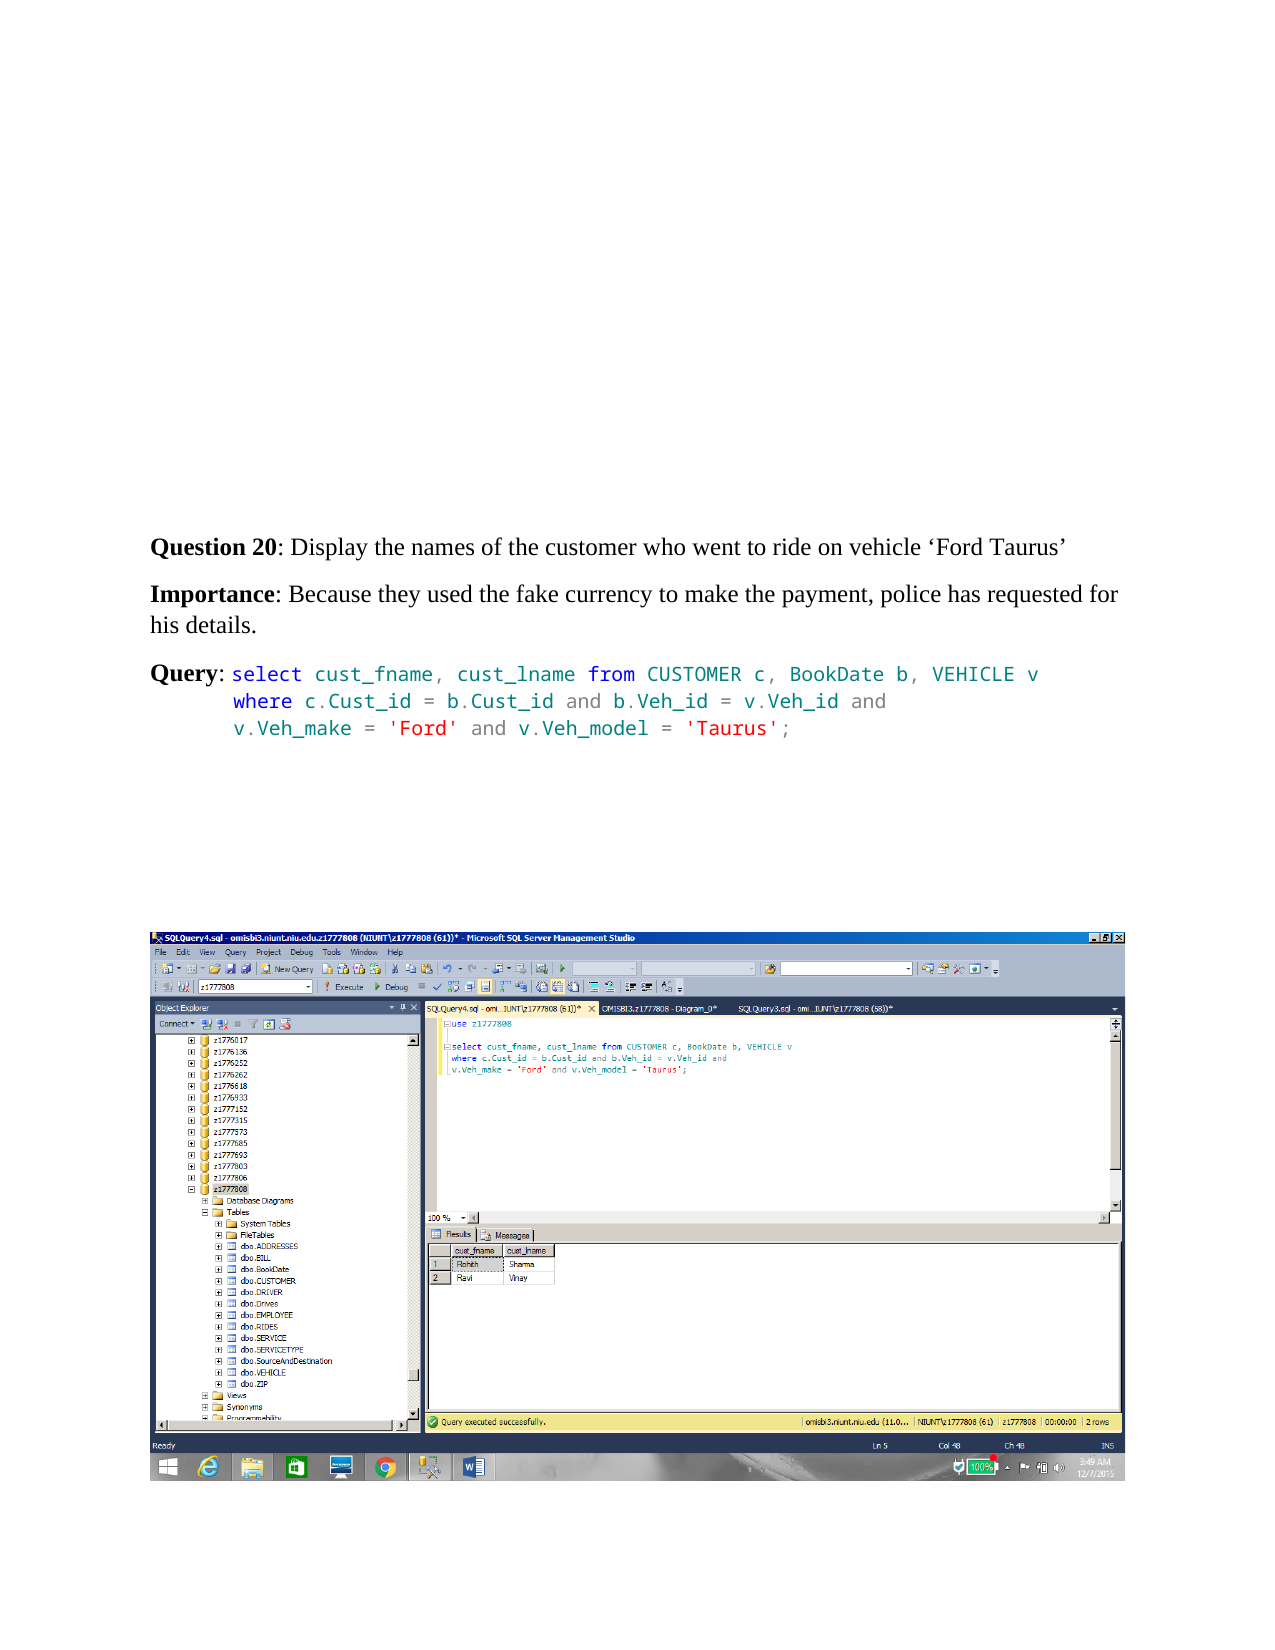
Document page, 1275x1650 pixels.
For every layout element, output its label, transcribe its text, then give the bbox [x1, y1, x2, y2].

text Importance: Because they used the fake currency to make the payment, police has requested for his details. [150, 579, 1125, 639]
text v.Veh_make = 'Ford' and v.Veh_model = 'Taurus'; [150, 714, 1125, 741]
text Question 20: Display the names of the customer who went to ride on vehicle ‘Ford Taurus’ [150, 532, 1125, 560]
picture [150, 932, 1125, 1481]
text Query: select cust_fname, cust_lname from CUSTOMER c, BookDate b, VEHICLE v [150, 658, 1125, 687]
text where c.Cust_id = b.Cust_id and b.Veh_id = v.Veh_id and [150, 687, 1125, 714]
